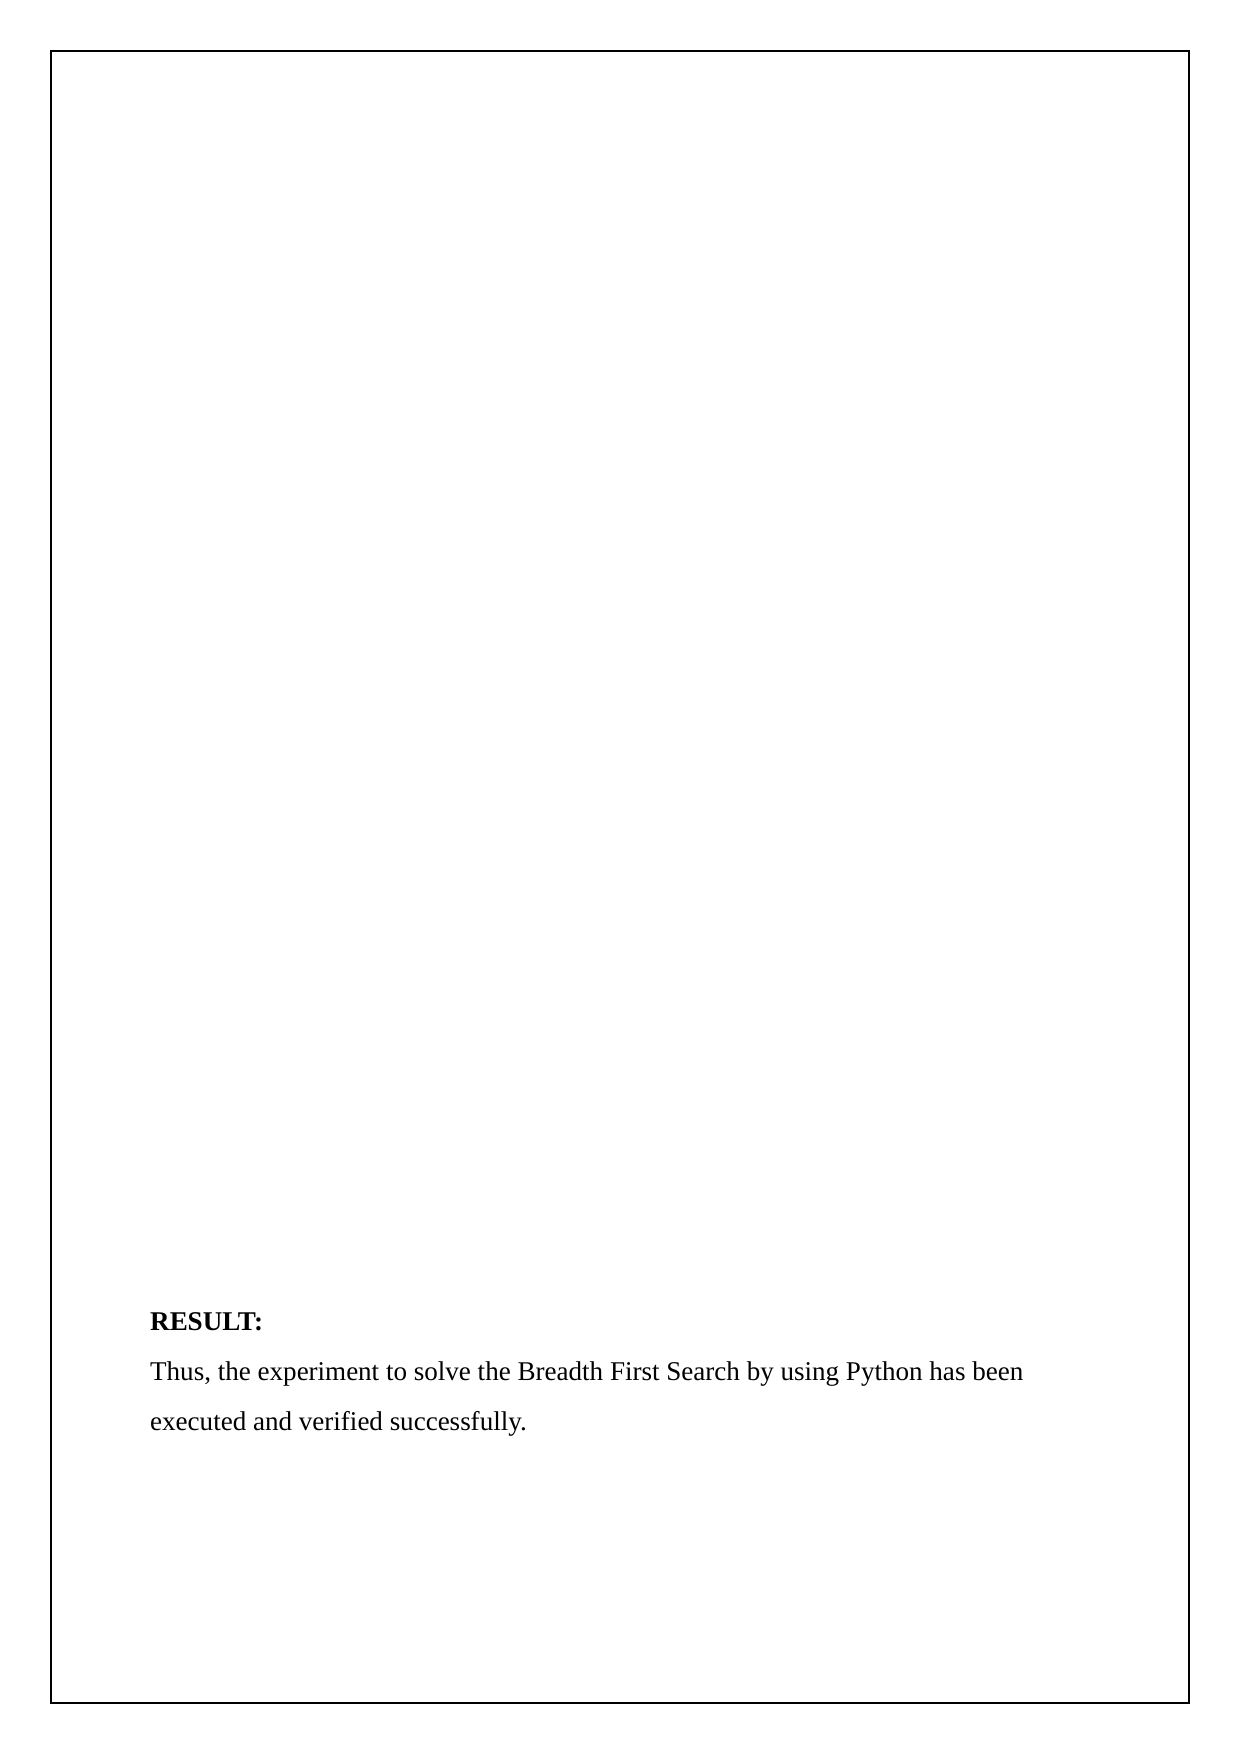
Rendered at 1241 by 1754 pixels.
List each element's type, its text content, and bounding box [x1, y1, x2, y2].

text executed and verified successfully. [150, 1405, 1090, 1436]
text RESULT: [150, 1305, 1090, 1336]
text Thus, the experiment to solve the Breadth First Search by using Python has been [150, 1355, 1090, 1386]
